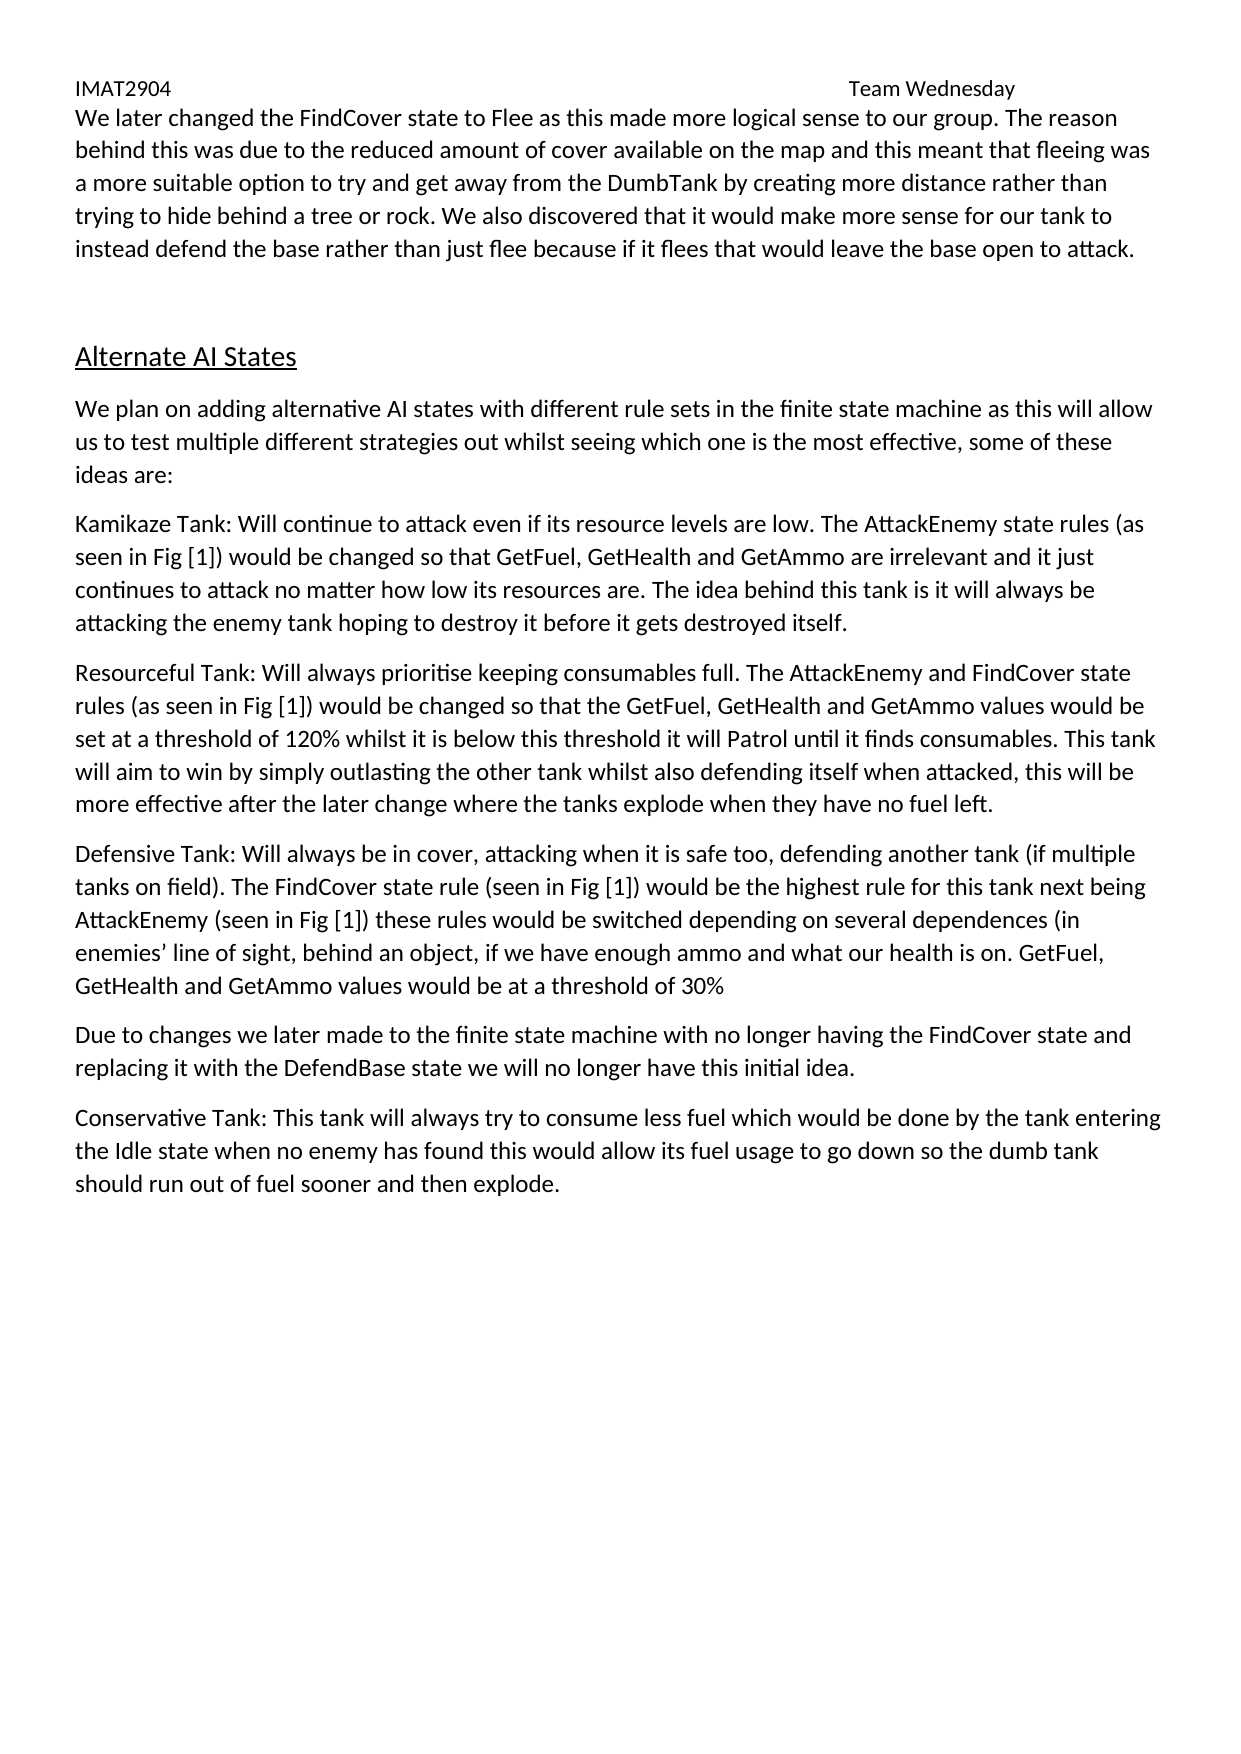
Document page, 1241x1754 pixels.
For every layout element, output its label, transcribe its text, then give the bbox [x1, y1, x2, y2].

text Due to changes we later made to the finite state machine with no longer having the FindCover state and replacing it with the DefendBase state we will no longer have this initial idea. [75, 1019, 1165, 1083]
text Defensive Tank: Will always be in cover, attacking when it is safe too, defending another tank (if multiple tanks on field). The FindCover state rule (seen in Fig [1]) would be the highest rule for this tank next being AttackEnemy (seen in Fig [1]) these rules would be switched depending on several dependences (in enemies’ line of sight, behind an object, if we have enough ammo and what our health is on. GetFuel, GetHealth and GetAmmo values would be at a threshold of 30% [75, 838, 1165, 1000]
text Resourceful Tank: Will always prioritise keeping consumables full. The AttackEnemy and FindCover state rules (as seen in Fig [1]) would be changed so that the GetFuel, GetHealth and GetAmmo values would be set at a threshold of 120% whilst it is below this threshold it will Patrol until it finds consumables. This tank will aim to win by simply outlasting the other tank whilst also defending itself when attacked, this will be more effective after the later change where the tanks explode when they have no fuel left. [75, 657, 1165, 819]
text Kamikaze Tank: Will continue to attack even if its resource levels are low. The AttackEnemy state rules (as seen in Fig [1]) would be changed so that GetFuel, GetHealth and GetAmmo are irrelevant and it just continues to attack no matter how low its resources are. The idea behind this tank is it will always be attacking the enemy tank hoping to destroy it before it gets destroyed itself. [75, 509, 1165, 638]
text Alternate AI States [75, 338, 1165, 374]
text We plan on adding alternative AI states with different rule sets in the finite state machine as this will allow us to test multiple different strategies out whilst seeing which one is the most effective, some of these ideas are: [75, 393, 1165, 489]
text We later changed the FindCover state to Flee as this made more logical sense to our group. The reason behind this was due to the reduced amount of cover available on the map and this meant that fleeing was a more suitable option to try and get away from the DumbTank by creating more distance rather than trying to hide behind a tree or rock. We also discovered that it would make more sense for our tank to instead defend the base rather than just flee because if it flees that would leave the base open to attack. [75, 102, 1165, 264]
text Conservative Tank: This tank will always try to consume less fuel which would be done by the tank entering the Idle state when no enemy has found this would allow its fuel usage to go down so the dumb tank should run out of fuel sooner and then explode. [75, 1102, 1165, 1198]
